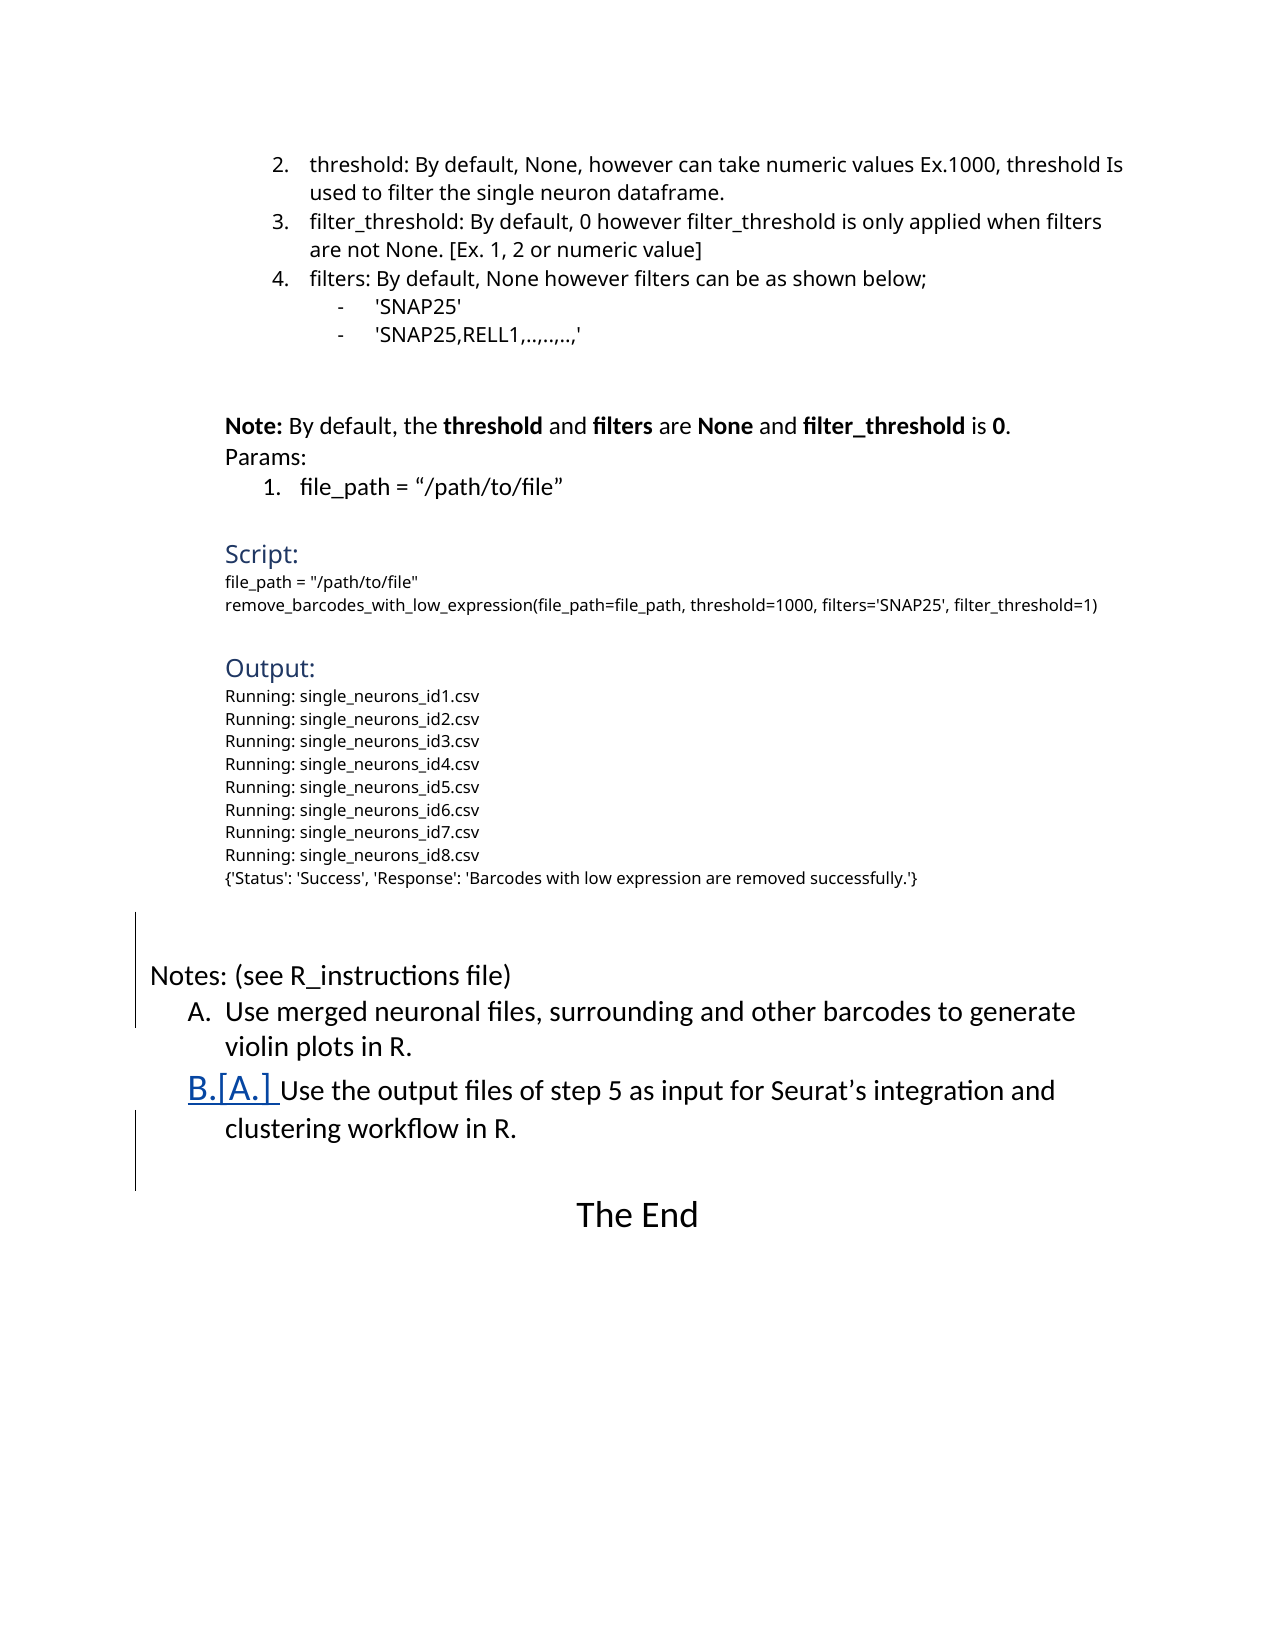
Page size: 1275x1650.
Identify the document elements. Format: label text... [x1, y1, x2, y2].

text remove_barcodes_with_low_expression(file_path=file_path, threshold=1000, filters='SNAP25', filter_threshold=1) [225, 593, 1125, 616]
subtitle Output: [225, 651, 1125, 684]
text file_path = "/path/to/file" [225, 570, 1125, 593]
list filter_threshold: By default, 0 however filter_threshold is only applied when filters are not None. [Ex. 1, 2 or numeric value] [272, 207, 1125, 264]
text Running: single_neurons_id3.csv [225, 730, 1125, 753]
text Running: single_neurons_id2.csv [225, 707, 1125, 730]
list Use the output files of step 5 as input for Seurat’s integration and clustering workflow in R. [187, 1064, 1125, 1145]
text Note: By default, the threshold and filters are None and filter_threshold is 0. [225, 410, 1125, 441]
list 'SNAP25,RELL1,..,..,..,' [337, 321, 1125, 349]
text Running: single_neurons_id4.csv [225, 753, 1125, 775]
text Running: single_neurons_id8.csv [225, 843, 1125, 866]
text {'Status': 'Success', 'Response': 'Barcodes with low expression are removed successfully.'} [225, 866, 1125, 889]
text Running: single_neurons_id5.csv [225, 775, 1125, 798]
list file_path = “/path/to/file” [262, 471, 1125, 502]
text Running: single_neurons_id1.csv [225, 684, 1125, 707]
list threshold: By default, None, however can take numeric values Ex.1000, threshold Is used to filter the single neuron dataframe. [272, 150, 1125, 207]
list 'SNAP25' [337, 292, 1125, 321]
subtitle Script: [225, 536, 1125, 570]
text Params: [225, 441, 1125, 471]
list Use merged neuronal files, surrounding and other barcodes to generate violin plots in R. [187, 993, 1125, 1064]
text Running: single_neurons_id6.csv [225, 798, 1125, 821]
list filters: By default, None however filters can be as shown below; [272, 264, 1125, 292]
text The End [150, 1191, 1125, 1237]
text Notes: (see R_instructions file) [150, 957, 1125, 993]
text Running: single_neurons_id7.csv [225, 821, 1125, 843]
